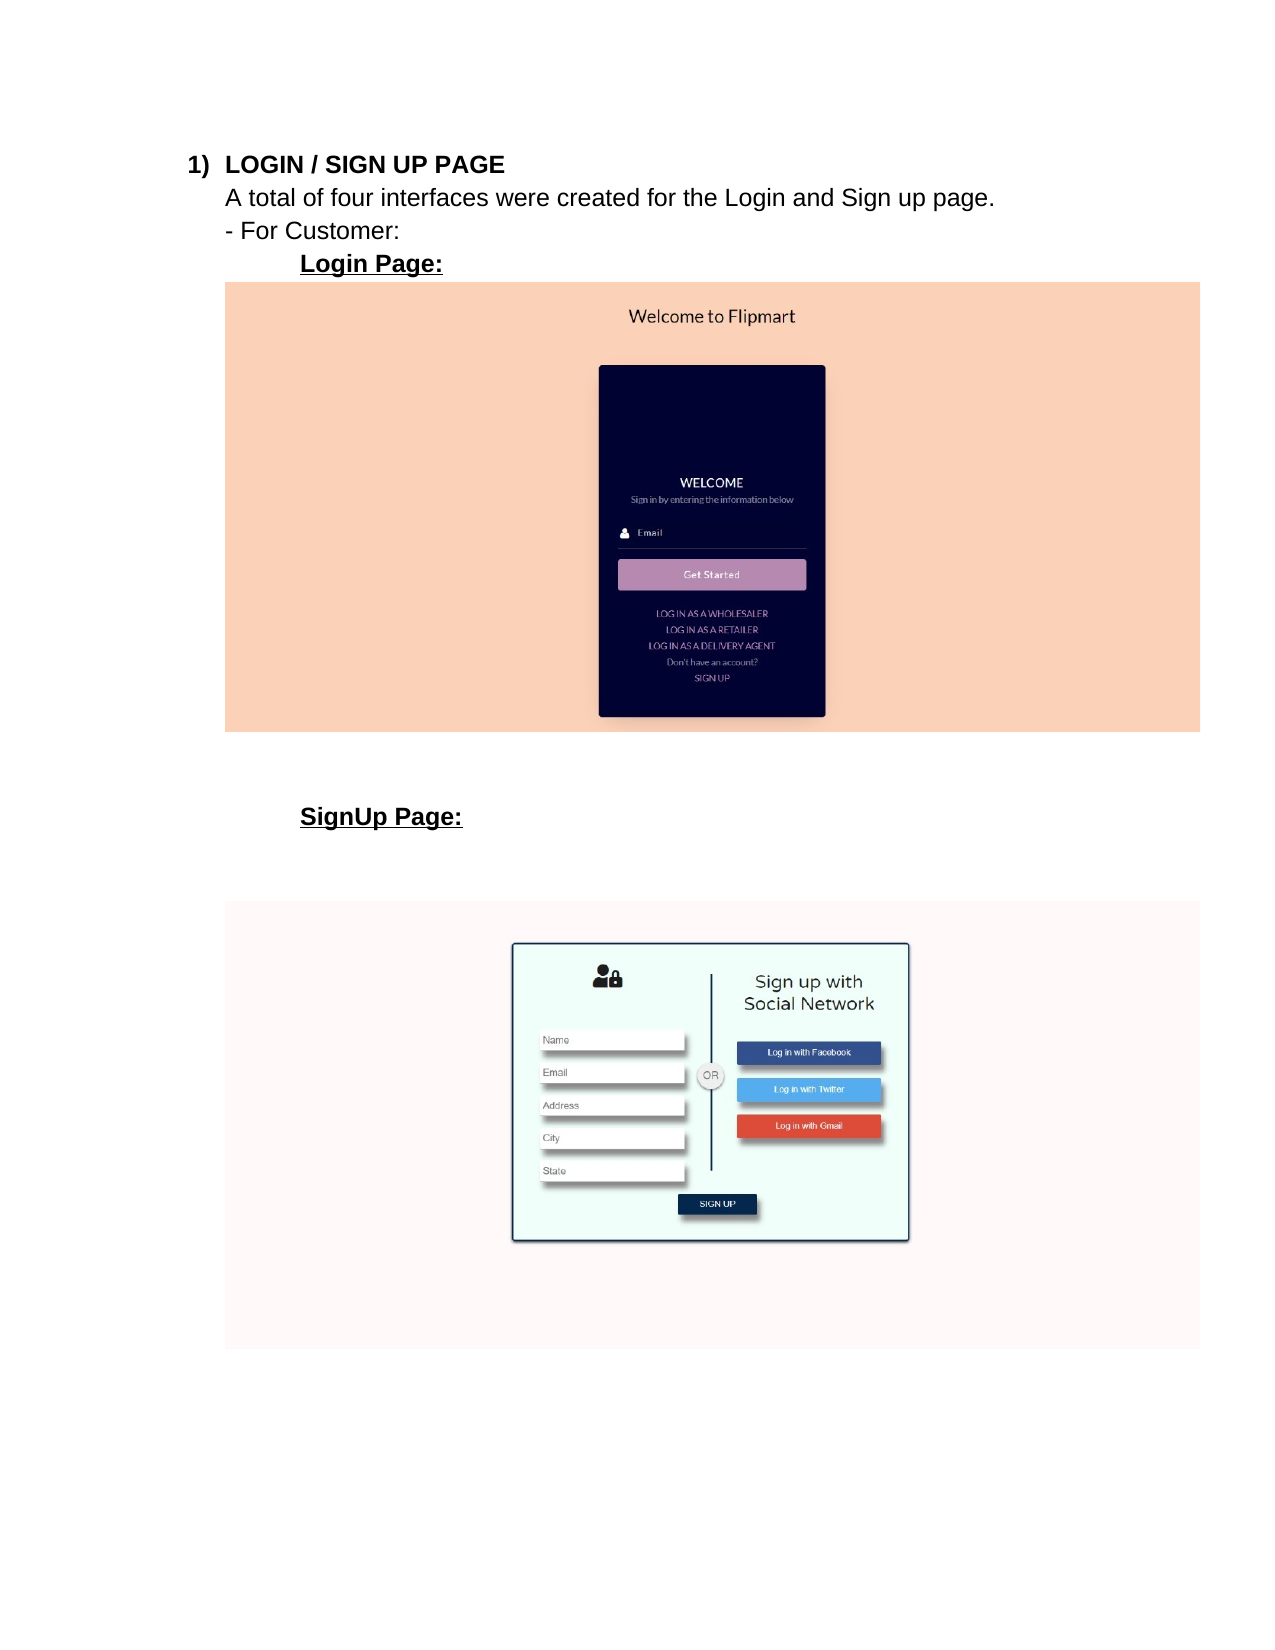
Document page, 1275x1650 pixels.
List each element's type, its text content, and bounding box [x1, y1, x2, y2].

text A total of four interfaces were created for the Login and Sign up page. [225, 183, 1125, 212]
list LOGIN / SIGN UP PAGE [187, 150, 1125, 179]
text SignUp Page: [225, 802, 1125, 831]
picture [225, 901, 1200, 1349]
text - For Customer: [225, 216, 1125, 245]
text Login Page: [225, 249, 1125, 278]
picture [225, 282, 1200, 732]
